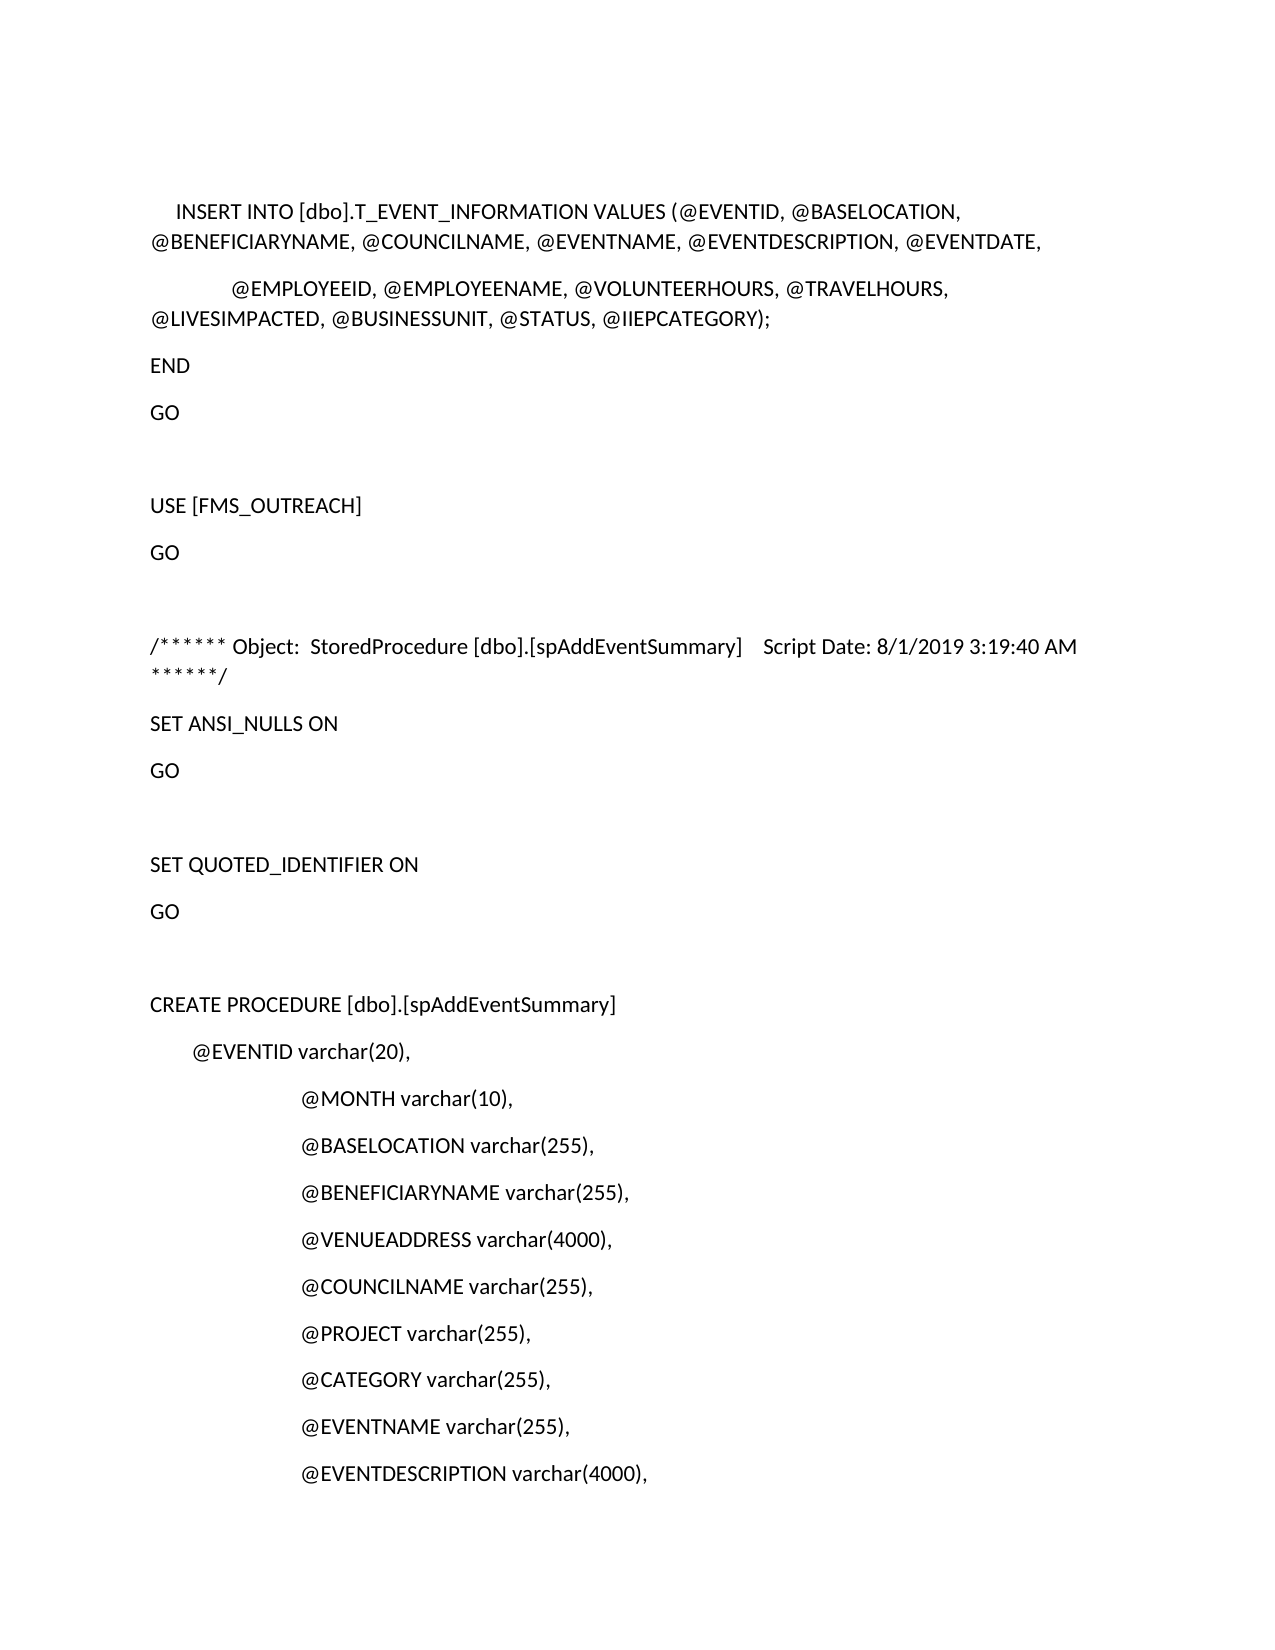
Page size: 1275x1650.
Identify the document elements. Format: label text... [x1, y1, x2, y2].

text @EVENTID varchar(20), [150, 1037, 1125, 1066]
text GO [150, 897, 1125, 925]
text GO [150, 756, 1125, 784]
text SET ANSI_NULLS ON [150, 709, 1125, 737]
text @MONTH varchar(10), [150, 1084, 1125, 1112]
text @CATEGORY varchar(255), [150, 1366, 1125, 1394]
text INSERT INTO [dbo].T_EVENT_INFORMATION VALUES (@EVENTID, @BASELOCATION, @BENEFICIARYNAME, @COUNCILNAME, @EVENTNAME, @EVENTDESCRIPTION, @EVENTDATE, [150, 197, 1125, 255]
text @VENUEADDRESS varchar(4000), [150, 1225, 1125, 1253]
text @BASELOCATION varchar(255), [150, 1131, 1125, 1159]
text @PROJECT varchar(255), [150, 1319, 1125, 1347]
text @BENEFICIARYNAME varchar(255), [150, 1178, 1125, 1206]
text END [150, 351, 1125, 379]
text @EMPLOYEEID, @EMPLOYEENAME, @VOLUNTEERHOURS, @TRAVELHOURS, @LIVESIMPACTED, @BUSINESSUNIT, @STATUS, @IIEPCATEGORY); [150, 274, 1125, 332]
text CREATE PROCEDURE [dbo].[spAddEventSummary] [150, 991, 1125, 1019]
text GO [150, 538, 1125, 567]
text @EVENTDESCRIPTION varchar(4000), [150, 1459, 1125, 1487]
text /****** Object: StoredProcedure [dbo].[spAddEventSummary] Script Date: 8/1/2019 3:19:40 AM ******/ [150, 632, 1125, 691]
text USE [FMS_OUTREACH] [150, 492, 1125, 520]
text SET QUOTED_IDENTIFIER ON [150, 850, 1125, 878]
text GO [150, 398, 1125, 426]
text @EVENTNAME varchar(255), [150, 1412, 1125, 1441]
text @COUNCILNAME varchar(255), [150, 1272, 1125, 1300]
